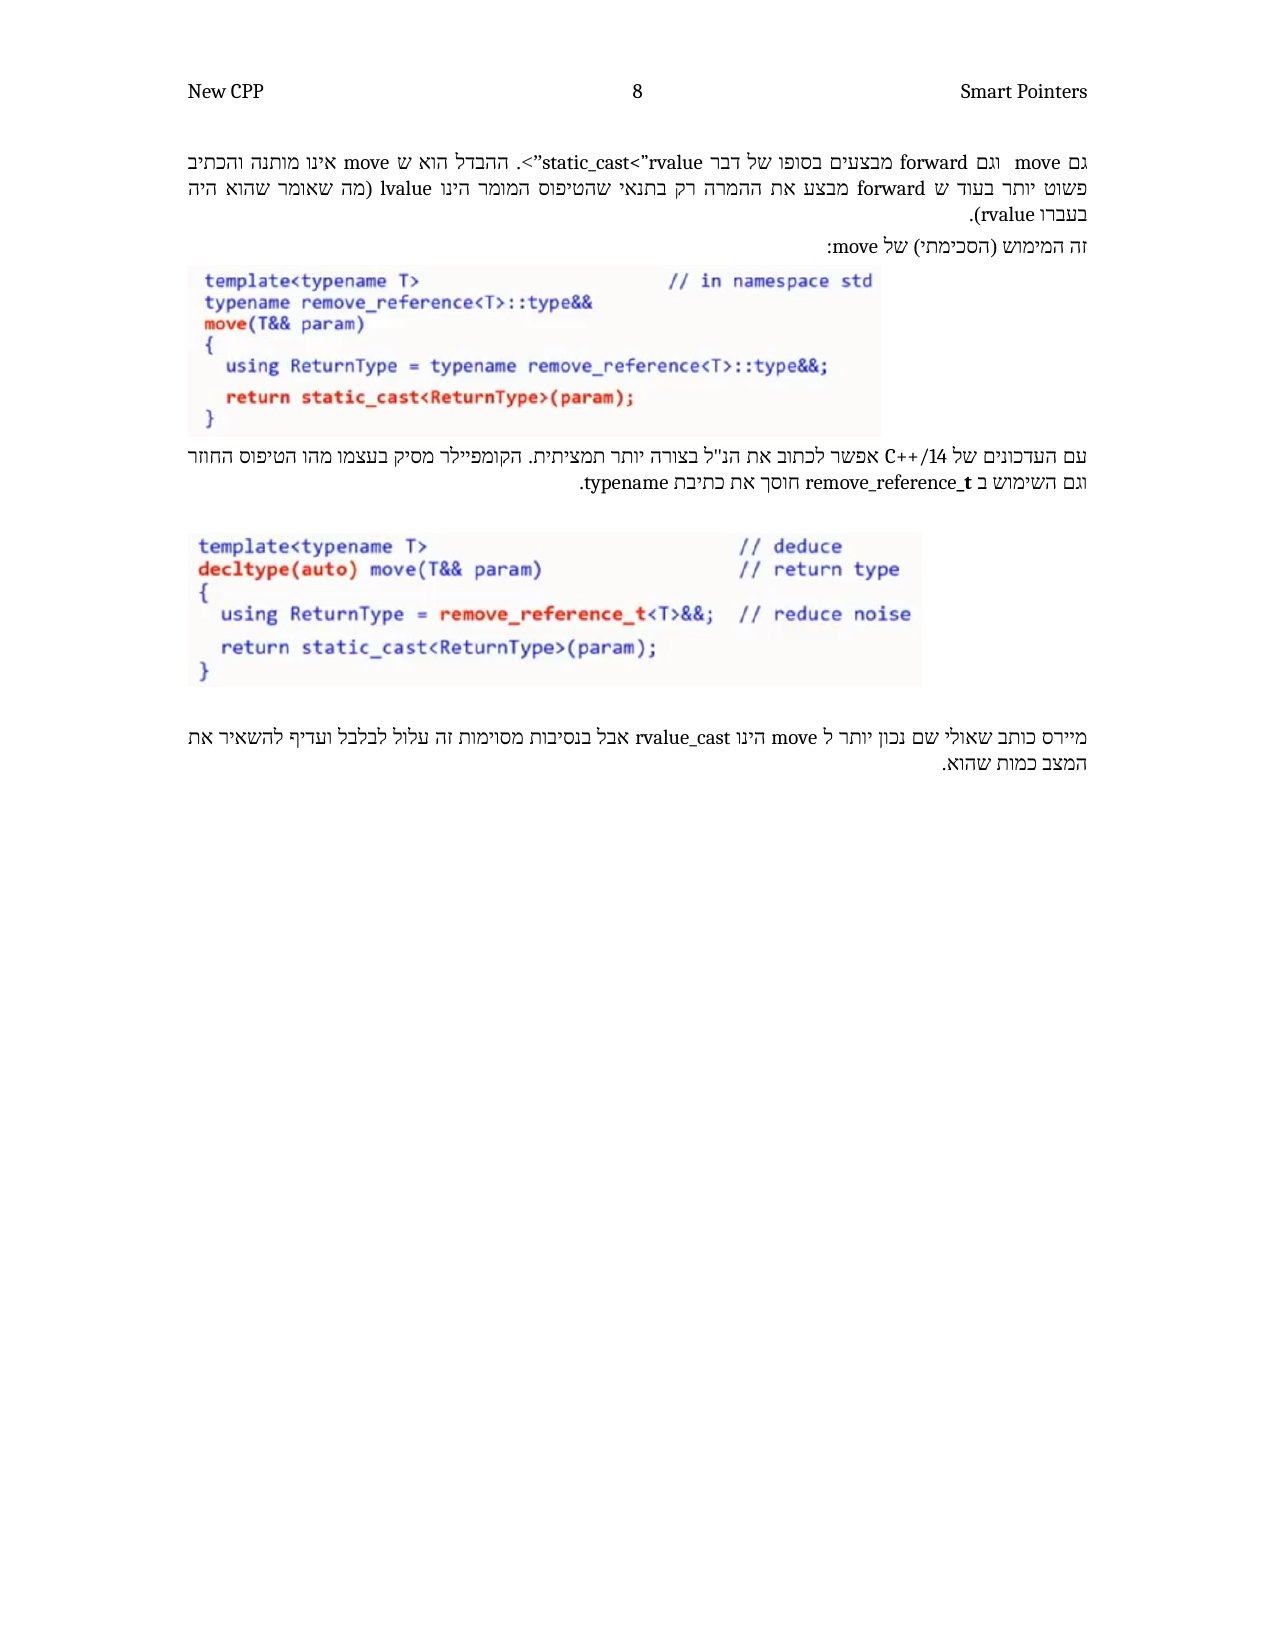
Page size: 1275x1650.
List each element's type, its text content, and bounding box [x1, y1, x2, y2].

text עם העדכונים של C++/14 אפשר לכתוב את הנ"ל בצורה יותר תמציתית. הקומפיילר מסיק בעצמו מהו הטיפוס החוזר וגם השימוש ב remove_reference_t חוסך את כתיבת typename. [187, 444, 1087, 495]
text מיירס כותב שאולי שם נכון יותר ל move הינו rvalue_cast אבל בנסיבות מסוימות זה עלול לבלבל ועדיף להשאיר את המצב כמות שהוא. [187, 725, 1087, 775]
picture [187, 265, 882, 437]
text זה המימוש (הסכימתי) של move: [187, 234, 1087, 258]
text גם move וגם forward מבצעים בסופו של דבר static_cast<”rvalue”>. ההבדל הוא ש move אינו מותנה והכתיב פשוט יותר בעוד ש forward מבצע את ההמרה רק בתנאי שהטיפוס המומר הינו lvalue (מה שאומר שהוא היה בעברו rvalue). [187, 150, 1087, 226]
picture [187, 533, 922, 687]
